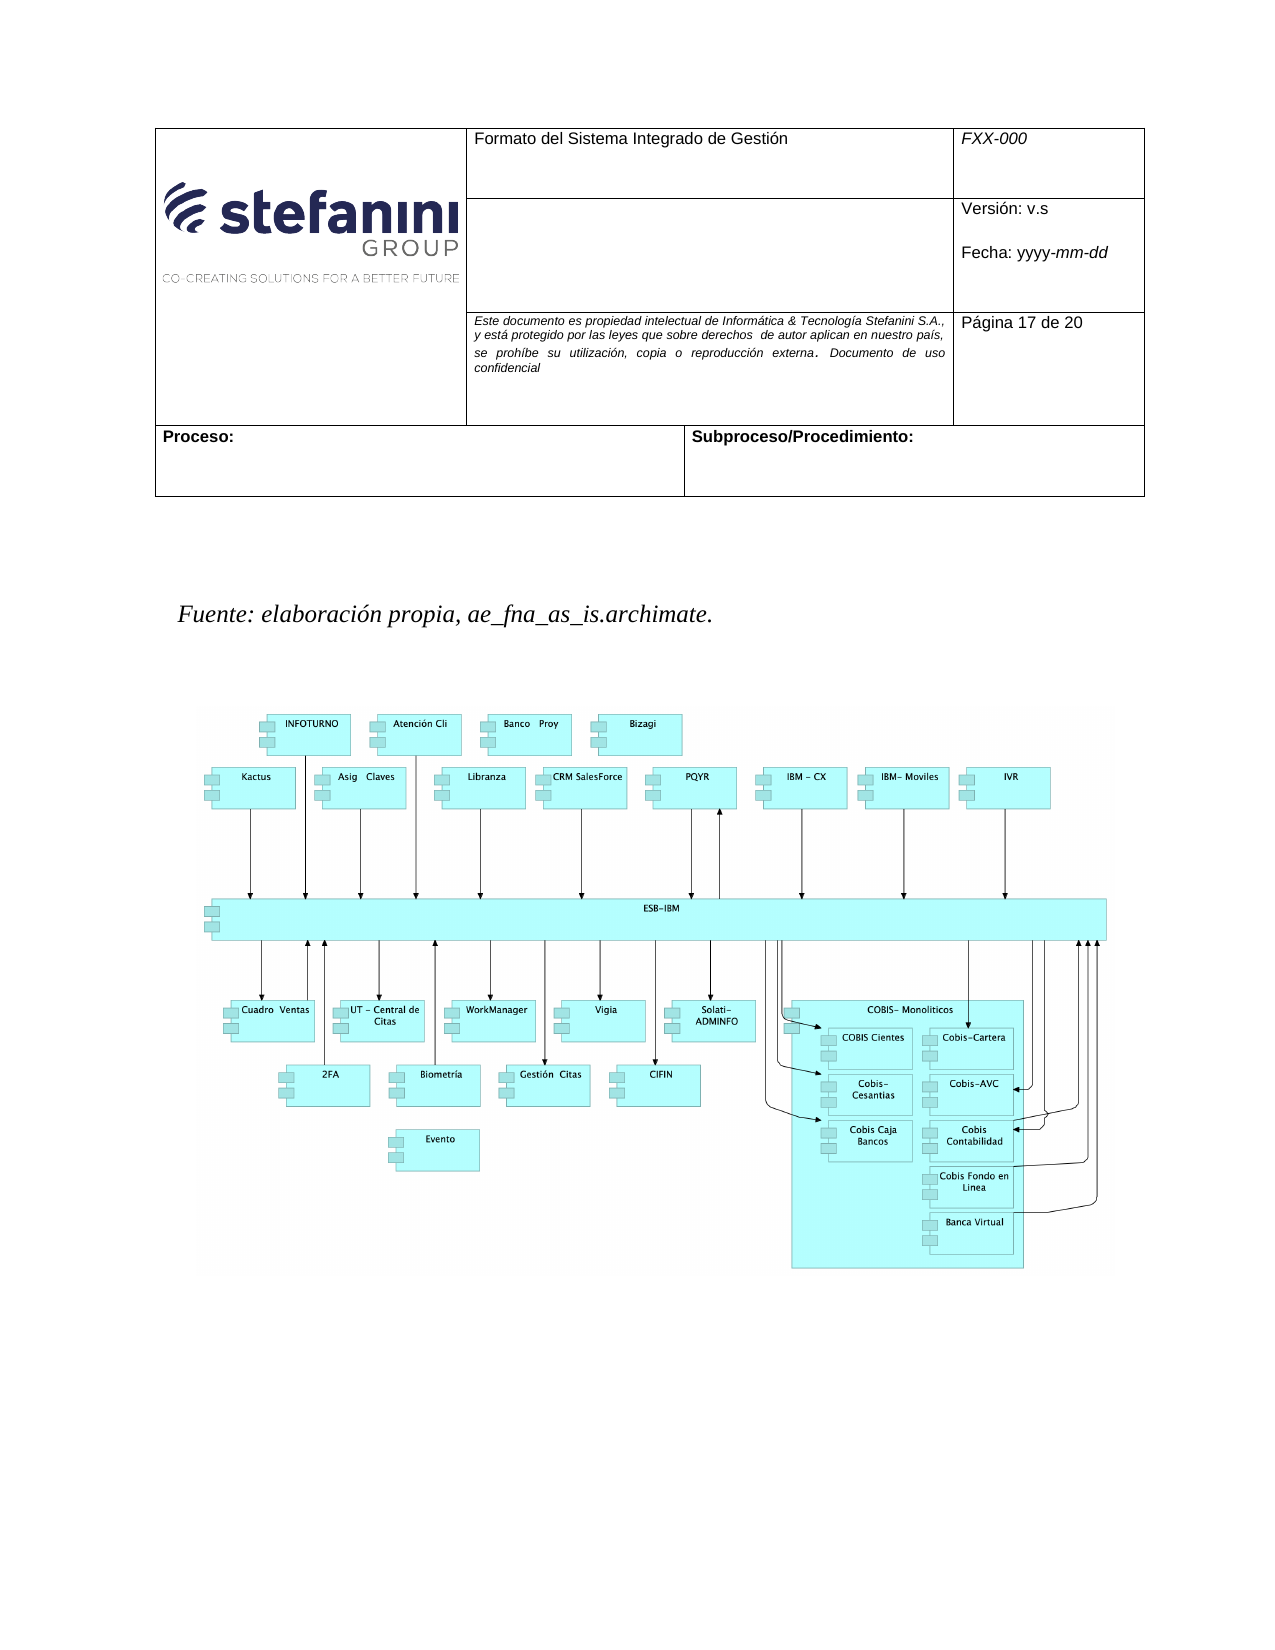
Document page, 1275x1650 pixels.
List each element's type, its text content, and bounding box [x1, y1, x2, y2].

text Fuente: elaboración propia, ae_fna_as_is.archimate. [177, 599, 1098, 628]
picture [162, 182, 460, 286]
picture [196, 706, 1115, 1276]
